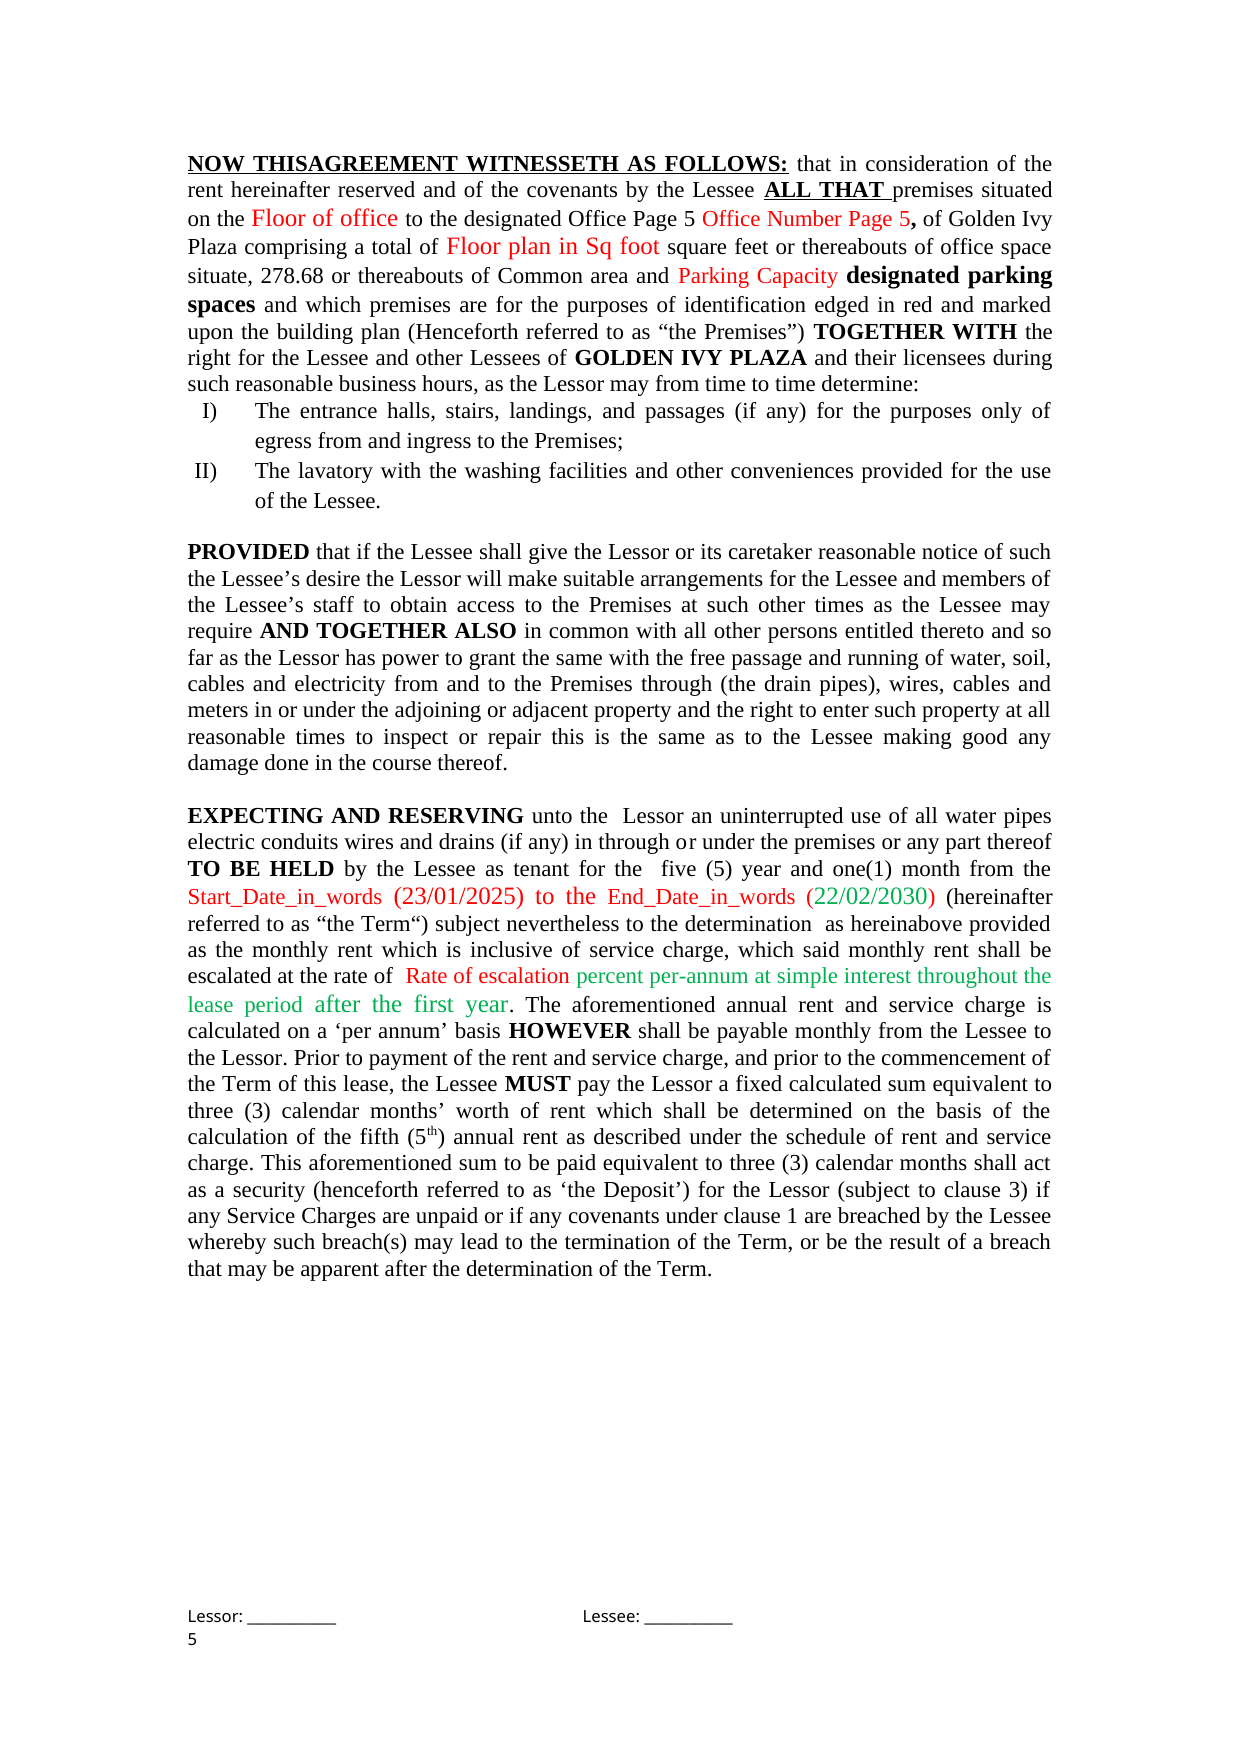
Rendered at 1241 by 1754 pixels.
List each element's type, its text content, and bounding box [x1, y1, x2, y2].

list The entrance halls, stairs, landings, and passages (if any) for the purposes only of egress from and ingress to the Premises; [217, 397, 1053, 453]
text PROVIDED that if the Lessee shall give the Lessor or its caretaker reasonable notice of such the Lessee’s desire the Lessor will make suitable arrangements for the Lessee and members of the Lessee’s staff to obtain access to the Premises at such other times as the Lessee may require AND TOGETHER ALSO in common with all other persons entitled thereto and so far as the Lessor has power to grant the same with the free passage and running of water, soil, cables and electricity from and to the Premises through (the drain pipes), wires, cables and meters in or under the adjoining or adjacent property and the right to enter such property at all reasonable times to inspect or repair this is the same as to the Lessee making good any damage done in the course thereof. [187, 538, 1053, 776]
text NOW THISAGREEMENT WITNESSETH AS FOLLOWS: that in consideration of the rent hereinafter reserved and of the covenants by the Lessee ALL THAT premises situated on the Floor of office to the designated Office Page 5 Office Number Page 5, of Golden Ivy Plaza comprising a total of Floor plan in Sq foot square feet or thereabouts of office space situate, 278.68 or thereabouts of Common area and Parking Capacity designated parking spaces and which premises are for the purposes of identification edged in red and marked upon the building plan (Henceforth referred to as “the Premises”) TOGETHER WITH the right for the Lessee and other Lessees of GOLDEN IVY PLAZA and their licensees during such reasonable business hours, as the Lessor may from time to time determine: [187, 150, 1053, 397]
text EXPECTING AND RESERVING unto the Lessor an uninterrupted use of all water pipes electric conduits wires and drains (if any) in through or under the premises or any part thereof TO BE HELD by the Lessee as tenant for the five (5) year and one(1) month from the Start_Date_in_words (23/01/2025) to the End_Date_in_words (22/02/2030) (hereinafter referred to as “the Term“) subject nevertheless to the determination as hereinabove provided as the monthly rent which is inclusive of service charge, which said monthly rent shall be escalated at the rate of Rate of escalation percent per-annum at simple interest throughout the lease period after the first year. The aforementioned annual rent and service charge is calculated on a ‘per annum’ basis HOWEVER shall be payable monthly from the Lessee to the Lessor. Prior to payment of the rent and service charge, and prior to the commencement of the Term of this lease, the Lessee MUST pay the Lessor a fixed calculated sum equivalent to three (3) calendar months’ worth of rent which shall be determined on the basis of the calculation of the fifth (5th) annual rent as described under the schedule of rent and service charge. This aforementioned sum to be paid equivalent to three (3) calendar months shall act as a security (henceforth referred to as ‘the Deposit’) for the Lessor (subject to clause 3) if any Service Charges are unpaid or if any covenants under clause 1 are breached by the Lessee whereby such breach(s) may lead to the termination of the Term, or be the result of a breach that may be apparent after the determination of the Term. [187, 802, 1053, 1281]
list The lavatory with the washing facilities and other conveniences provided for the use of the Lessee. [217, 457, 1053, 514]
